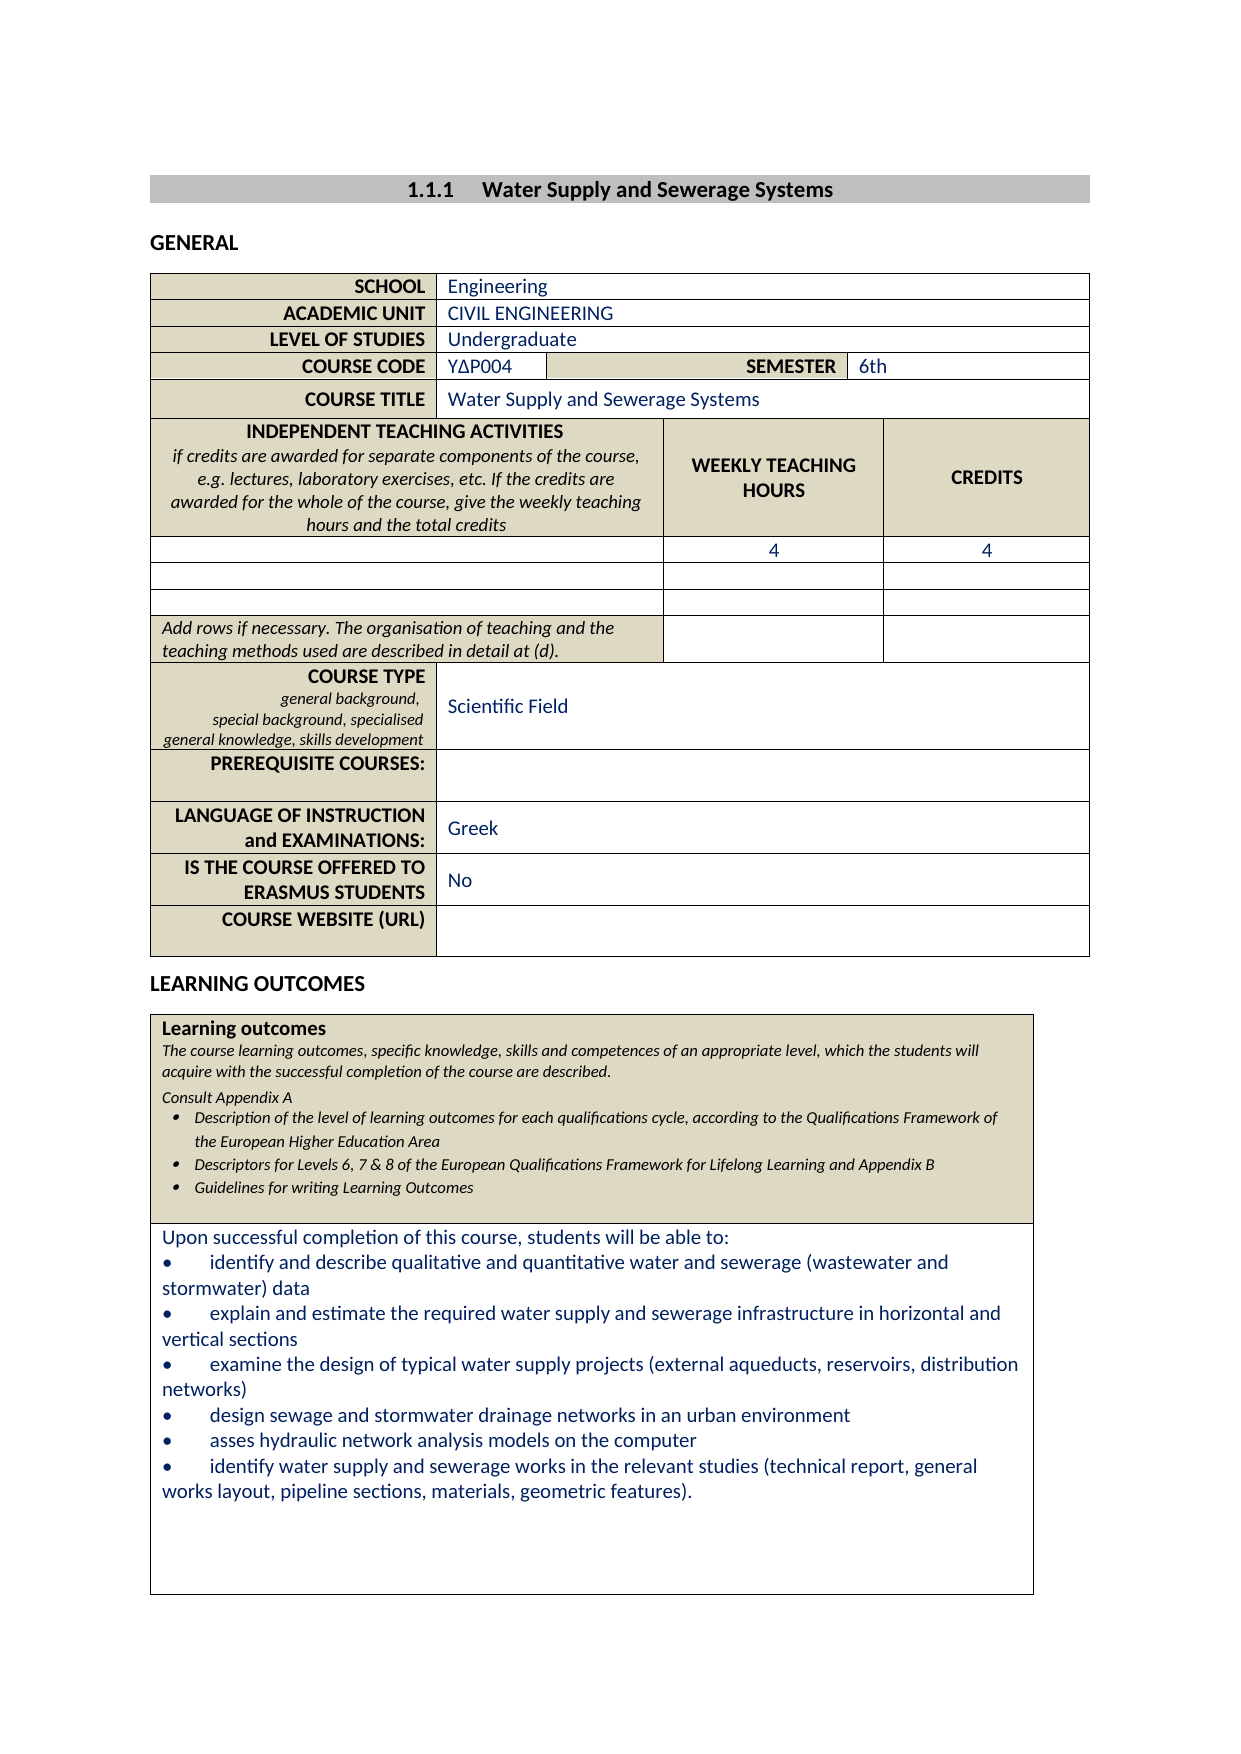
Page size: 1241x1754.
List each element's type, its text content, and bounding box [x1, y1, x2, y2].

text LEARNING OUTCOMES [150, 969, 1090, 997]
text GENERAL [150, 228, 1090, 256]
table_header SCHOOL [151, 274, 436, 299]
table_cell 6th [848, 353, 1089, 378]
table_cell [884, 563, 1089, 589]
table_cell [437, 750, 1089, 801]
table_cell Undergraduate [437, 327, 1089, 352]
table_cell LANGUAGE OF INSTRUCTION and EXAMINATIONS: [151, 802, 436, 853]
table_cell 4 [664, 537, 883, 562]
table_cell No [437, 854, 1089, 905]
table_cell COURSE WEBSITE (URL) [151, 906, 436, 956]
table_cell The course learning outcomes, specific knowledge, skills and competences of an appropriate level, which the students will acquire with the successful completion of the course are described. Consult Appendix A Description of the level of learning outcomes for each qualifications cycle, according to the Qualifications Framework of the European Higher Education Area Descriptors for Levels 6, 7 & 8 of the European Qualifications Framework for Lifelong Learning and Appendix B Guidelines for writing Learning Outcomes [151, 1041, 1033, 1223]
table_cell [884, 590, 1089, 615]
table_cell COURSE TITLE [151, 380, 436, 418]
table_cell [151, 590, 663, 615]
table_cell Civil Engineering [437, 300, 1089, 326]
subtitle Water Supply and Sewerage Systems [150, 175, 1090, 203]
table_cell COURSE TYPE general background, special background, specialised general knowledge, skills development [151, 663, 436, 749]
table_cell PREREQUISITE COURSES: [151, 750, 436, 801]
table_cell [151, 537, 663, 562]
table_cell [884, 616, 1089, 662]
table_cell INDEPENDENT TEACHING ACTIVITIES if credits are awarded for separate components of the course, e.g. lectures, laboratory exercises, etc. If the credits are awarded for the whole of the course, give the weekly teaching hours and the total credits [151, 419, 663, 536]
table_cell [151, 563, 663, 589]
table_cell ACADEMIC UNIT [151, 300, 436, 326]
table_cell ΥΔΡ004 [437, 353, 546, 378]
table_cell Water Supply and Sewerage Systems [437, 380, 1089, 418]
table_cell Scientific Field [437, 663, 1089, 749]
table_cell [664, 563, 883, 589]
table_cell Add rows if necessary. The organisation of teaching and the teaching methods used are described in detail at (d). [151, 616, 663, 662]
table_cell IS THE COURSE OFFERED TO ERASMUS STUDENTS [151, 854, 436, 905]
table_cell SEMESTER [547, 353, 847, 378]
table_cell WEEKLY TEACHING HOURS [664, 419, 883, 536]
table_cell 4 [884, 537, 1089, 562]
table_cell Greek [437, 802, 1089, 853]
table_header Engineering [437, 274, 1089, 299]
table_cell LEVEL OF STUDIES [151, 327, 436, 352]
table_cell [664, 616, 883, 662]
table_cell [437, 906, 1089, 956]
table_cell COURSE CODE [151, 353, 436, 378]
table_cell [664, 590, 883, 615]
table_header Learning outcomes [151, 1015, 1033, 1041]
table_cell CREDITS [884, 419, 1089, 536]
table_cell Upon successful completion of this course, students will be able to: • identify and describe qualitative and quantitative water and sewerage (wastewater and stormwater) data • explain and estimate the required water supply and sewerage infrastructure in horizontal and vertical sections • examine the design of typical water supply projects (external aqueducts, reservoirs, distribution networks) • design sewage and stormwater drainage networks in an urban environment • asses hydraulic network analysis models on the computer • identify water supply and sewerage works in the relevant studies (technical report, general works layout, pipeline sections, materials, geometric features). [151, 1224, 1033, 1593]
